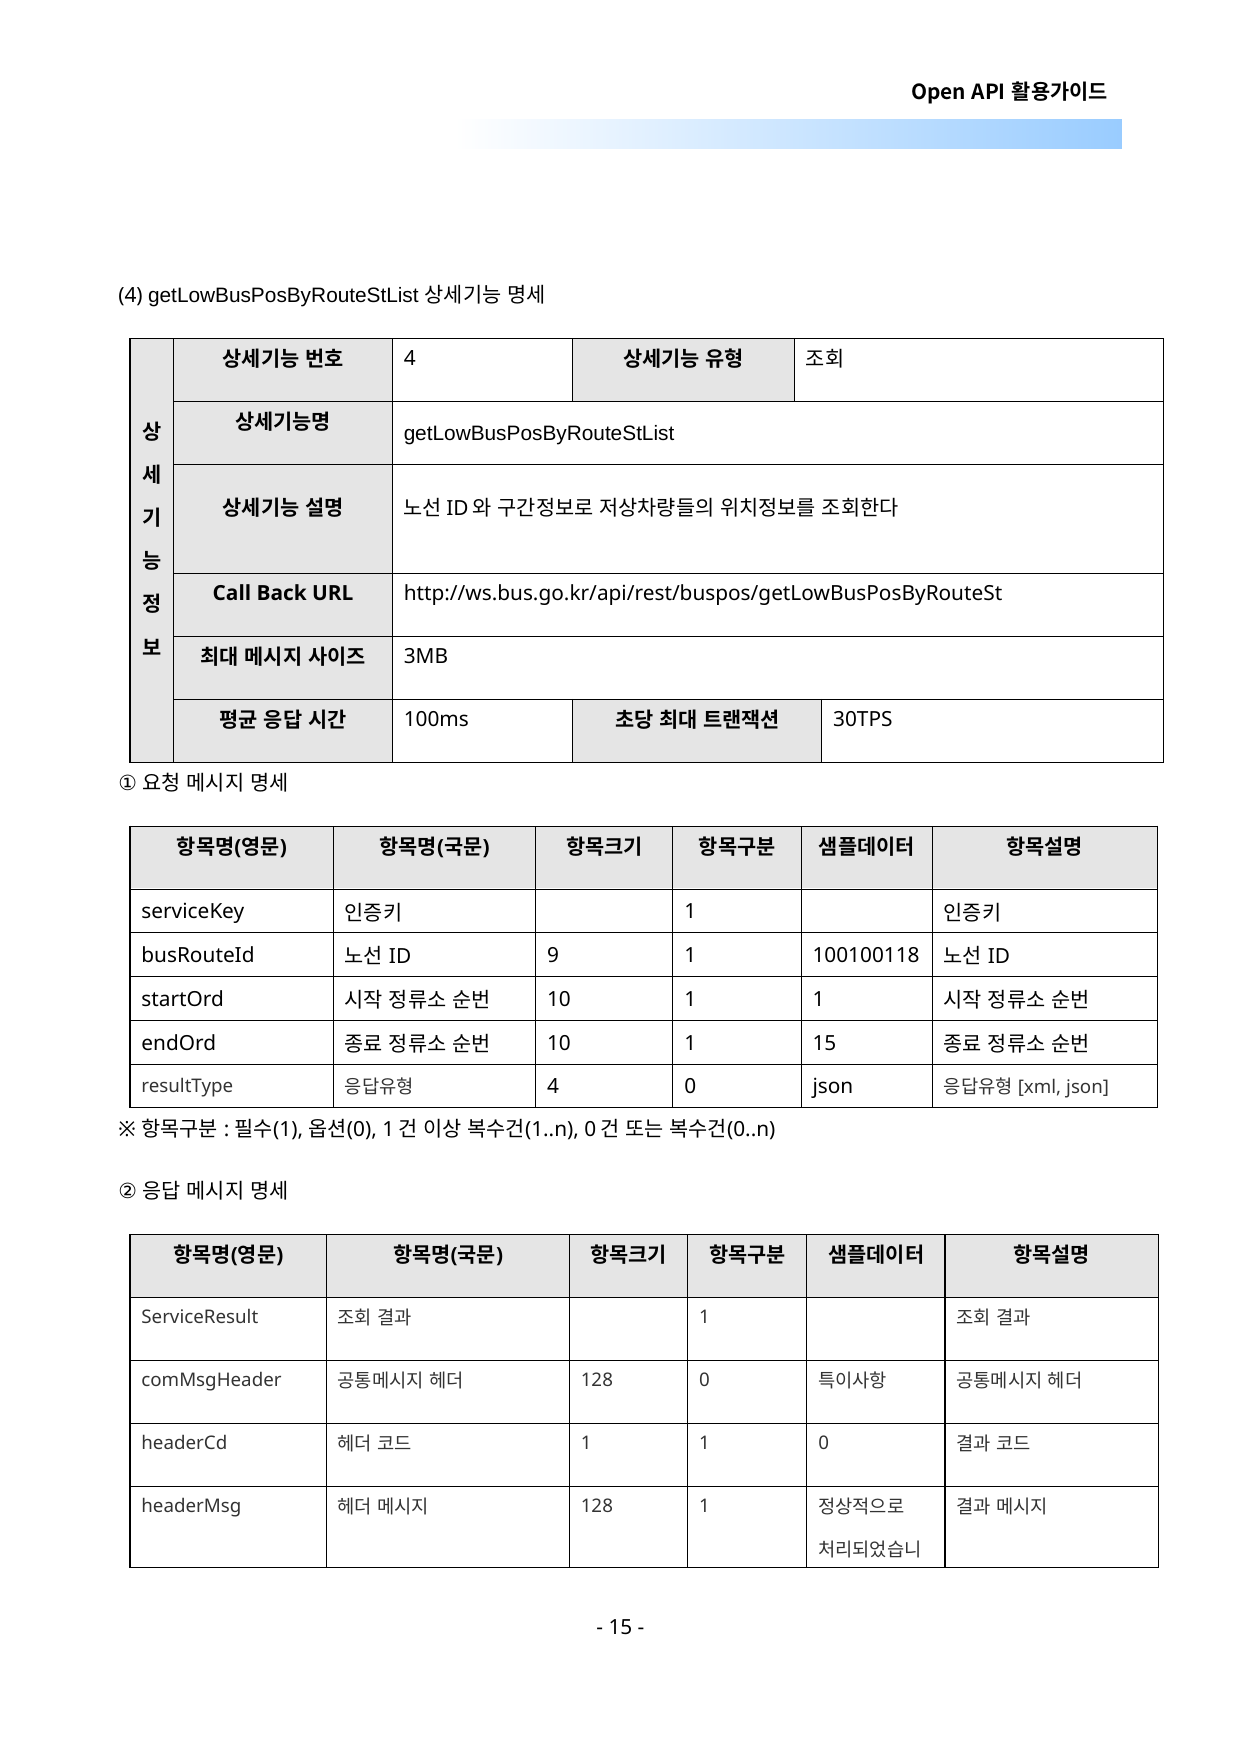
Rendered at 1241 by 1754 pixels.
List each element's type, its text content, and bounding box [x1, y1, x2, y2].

subtitle getLowBusPosByRouteStList 상세기능 명세 [118, 275, 1122, 313]
table_cell 100100118 [802, 933, 932, 976]
table_cell 시작 정류소 순번 [933, 977, 1157, 1020]
table_cell [802, 890, 932, 932]
table_cell 헤더 메시지 [327, 1487, 569, 1567]
table_cell 종료 정류소 순번 [334, 1021, 535, 1063]
subtitle 응답 메시지 명세 [118, 1171, 1122, 1208]
table_cell 100ms [393, 700, 572, 762]
table_header 상세기능 번호 [174, 339, 392, 401]
table_cell 헤더 코드 [327, 1424, 569, 1486]
table_header 4 [393, 339, 572, 401]
table_header 항목명(영문) [131, 1235, 326, 1297]
table_cell 상세기능 설명 [174, 465, 392, 573]
table_cell 최대 메시지 사이즈 [174, 637, 392, 699]
table_cell 조회 결과 [327, 1298, 569, 1360]
table_cell [570, 1298, 687, 1360]
table_cell 0 [673, 1065, 801, 1107]
table_cell 10 [536, 1021, 672, 1063]
table_cell 15 [802, 1021, 932, 1063]
table_cell getLowBusPosByRouteStList [393, 402, 1163, 464]
table_header 샘플데이터 [802, 827, 932, 888]
table_cell 1 [570, 1424, 687, 1486]
table_header 항목구분 [688, 1235, 806, 1297]
table_cell http://ws.bus.go.kr/api/rest/buspos/getLowBusPosByRouteSt [393, 574, 1163, 636]
table_cell 128 [570, 1487, 687, 1567]
table_header 항목명(국문) [334, 827, 535, 888]
table_cell 0 [688, 1361, 806, 1423]
table_cell 0 [807, 1424, 944, 1486]
table_cell [807, 1298, 944, 1360]
table_cell busRouteId [131, 933, 333, 976]
text ※ 항목구분 : 필수(1), 옵션(0), 1건 이상 복수건(1..n), 0건 또는 복수건(0..n) [118, 1108, 1122, 1146]
table_cell 노선 ID [933, 933, 1157, 976]
table_cell 초당 최대 트랜잭션 [573, 700, 821, 762]
table_cell 노선 ID [334, 933, 535, 976]
table_cell 1 [688, 1424, 806, 1486]
table_header 항목명(영문) [131, 827, 333, 888]
table_cell resultType [131, 1065, 333, 1107]
table_cell 응답유형 [xml, json] [933, 1065, 1157, 1107]
table_header 상세기능 유형 [573, 339, 794, 401]
table_cell 1 [673, 890, 801, 932]
table_header 항목구분 [673, 827, 801, 888]
table_cell 조회 결과 [946, 1298, 1158, 1360]
table_cell 9 [536, 933, 672, 976]
subtitle 요청 메시지 명세 [118, 763, 1122, 800]
table_header 항목설명 [933, 827, 1157, 888]
table_cell 1 [673, 977, 801, 1020]
table_cell 1 [802, 977, 932, 1020]
table_cell 공통메시지 헤더 [946, 1361, 1158, 1423]
table_cell 4 [536, 1065, 672, 1107]
table_cell 1 [673, 1021, 801, 1063]
table_header 항목명(국문) [327, 1235, 569, 1297]
table_cell 1 [688, 1487, 806, 1567]
table_cell 시작 정류소 순번 [334, 977, 535, 1020]
table_cell startOrd [131, 977, 333, 1020]
table_cell 종료 정류소 순번 [933, 1021, 1157, 1063]
table_cell Call Back URL [174, 574, 392, 636]
table_header 항목설명 [946, 1235, 1158, 1297]
table_cell 10 [536, 977, 672, 1020]
table_cell 인증키 [933, 890, 1157, 932]
table_cell 특이사항 [807, 1361, 944, 1423]
table_cell 결과 메시지 [946, 1487, 1158, 1567]
table_header 항목크기 [570, 1235, 687, 1297]
table_cell json [802, 1065, 932, 1107]
table_header 상세기능 정보 [131, 339, 173, 762]
table_cell 30TPS [822, 700, 1163, 762]
table_cell 평균 응답 시간 [174, 700, 392, 762]
table_cell 상세기능명 [174, 402, 392, 464]
table_cell 1 [673, 933, 801, 976]
table_cell endOrd [131, 1021, 333, 1063]
table_cell 3MB [393, 637, 1163, 699]
table_cell 결과 코드 [946, 1424, 1158, 1486]
table_cell 정상적으로 처리되었습니다. [807, 1487, 944, 1567]
table_cell 1 [688, 1298, 806, 1360]
table_cell [536, 890, 672, 932]
table_cell serviceKey [131, 890, 333, 932]
table_cell 노선ID와 구간정보로 저상차량들의 위치정보를 조회한다 [393, 465, 1163, 573]
table_cell headerMsg [131, 1487, 326, 1567]
table_header 조회 [795, 339, 1163, 401]
table_cell headerCd [131, 1424, 326, 1486]
table_cell 응답유형 [334, 1065, 535, 1107]
table_cell 128 [570, 1361, 687, 1423]
table_cell comMsgHeader [131, 1361, 326, 1423]
table_cell ServiceResult [131, 1298, 326, 1360]
table_cell 인증키 [334, 890, 535, 932]
table_header 항목크기 [536, 827, 672, 888]
table_cell 공통메시지 헤더 [327, 1361, 569, 1423]
table_header 샘플데이터 [807, 1235, 944, 1297]
